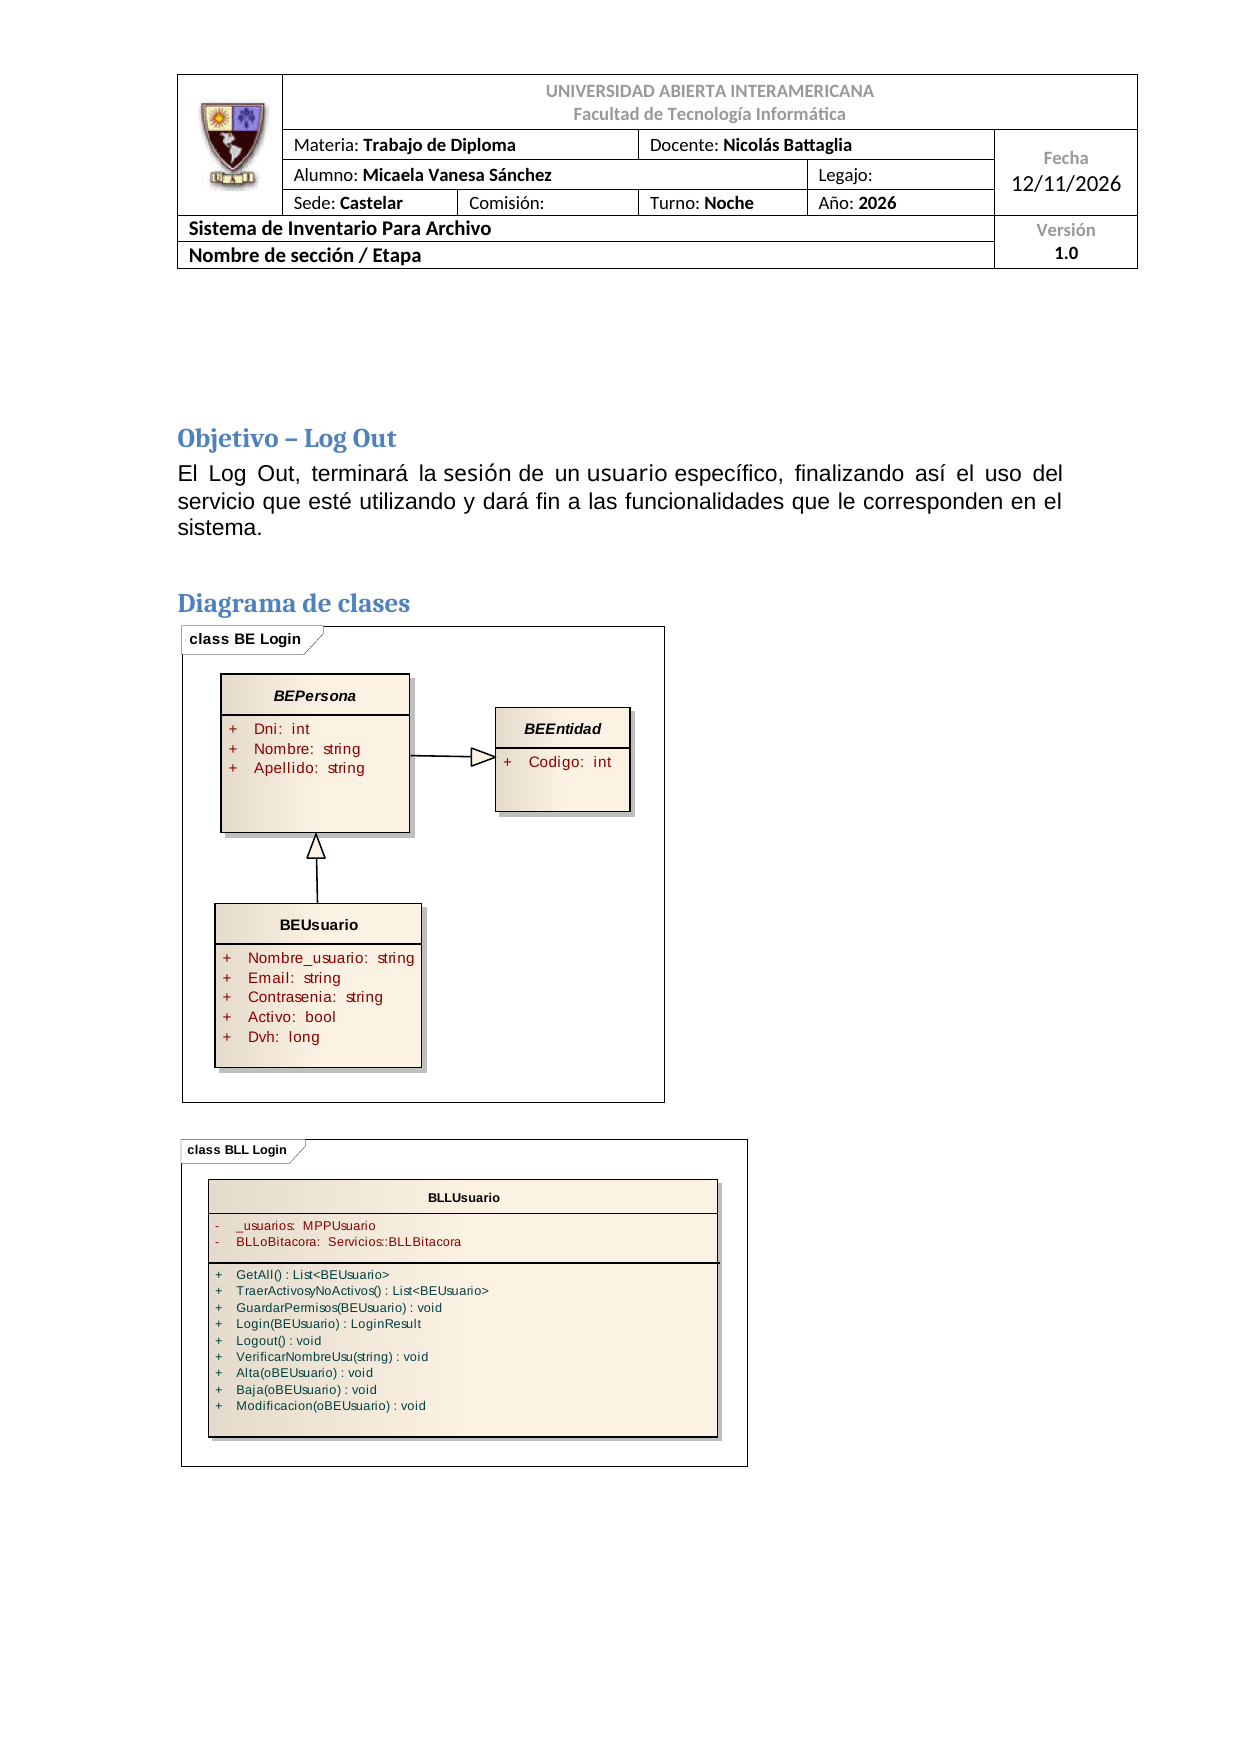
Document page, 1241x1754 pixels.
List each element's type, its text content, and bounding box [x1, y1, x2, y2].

subtitle Diagrama de clases [177, 588, 1063, 619]
subtitle Objetivo – Log Out [177, 423, 1063, 454]
picture [188, 94, 276, 195]
text El Log Out, terminará la sesión de un usuario específico, finalizando así el uso del servicio que esté utilizando y dará fin a las funcionalidades que le corresponden en el sistema. [177, 457, 1063, 541]
